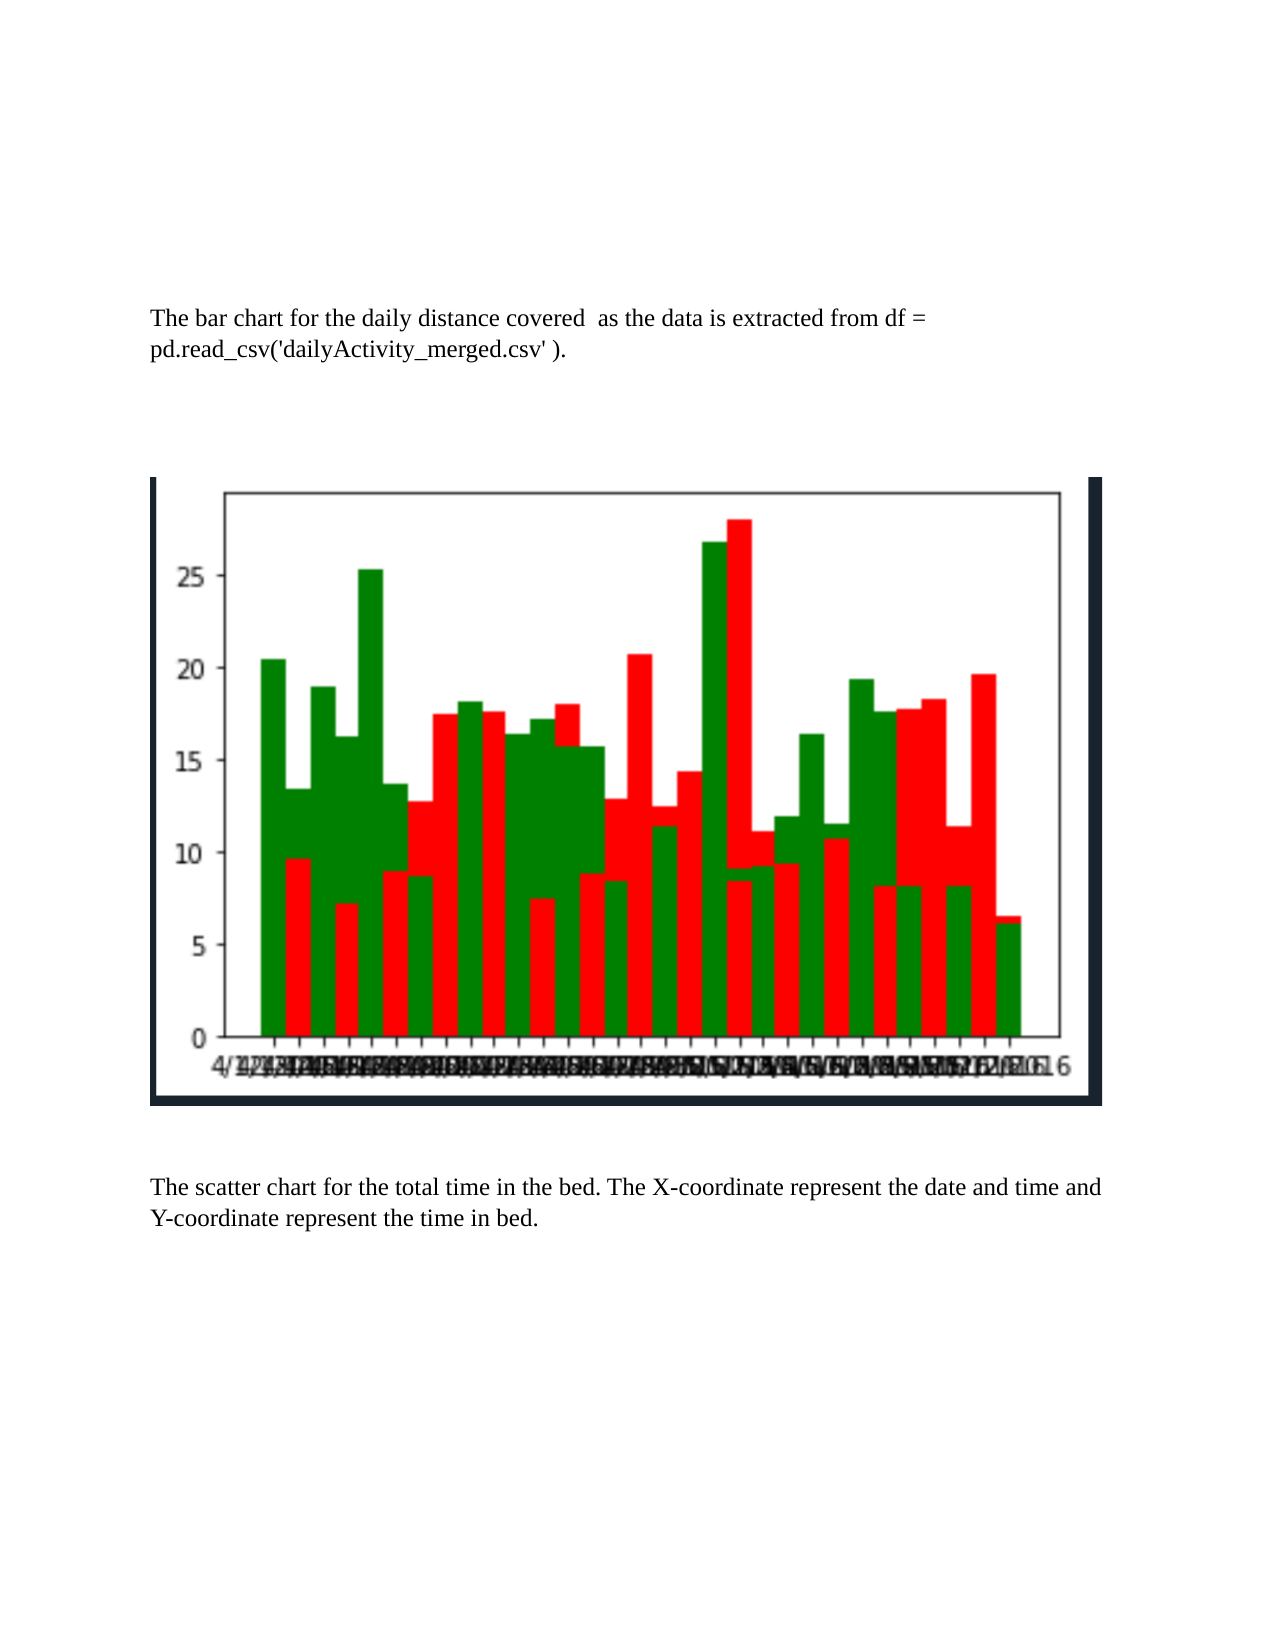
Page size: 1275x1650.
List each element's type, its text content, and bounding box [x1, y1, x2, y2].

text The scatter chart for the total time in the bed. The X-coordinate represent the date and time and Y-coordinate represent the time in bed. [150, 1172, 1125, 1232]
text The bar chart for the daily distance covered as the data is extracted from df = pd.read_csv('dailyActivity_merged.csv' ). [150, 303, 1125, 363]
picture [150, 477, 1103, 1106]
